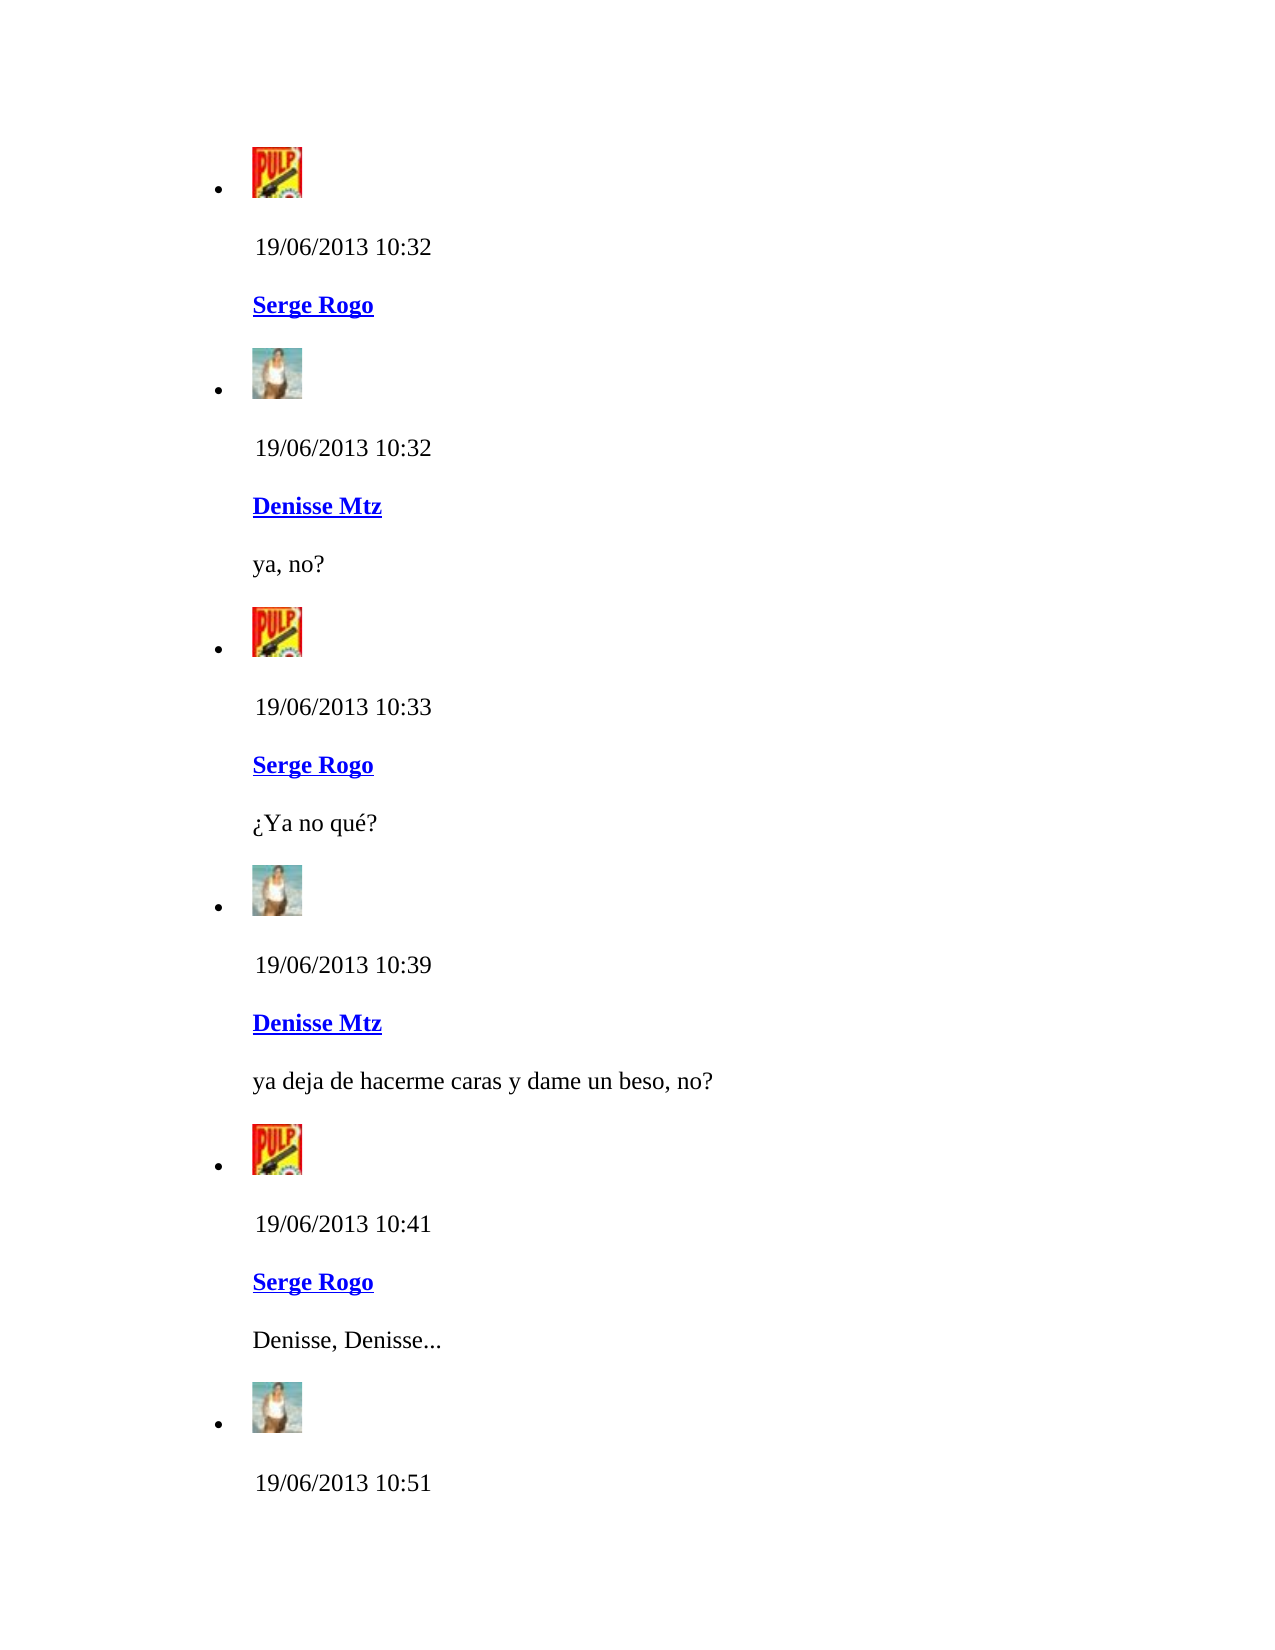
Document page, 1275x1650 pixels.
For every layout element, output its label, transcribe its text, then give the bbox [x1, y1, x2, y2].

picture [252, 865, 303, 916]
text ya, no? [252, 549, 1098, 578]
picture [252, 348, 303, 399]
text Serge Rogo [252, 290, 1098, 319]
text ya deja de hacerme caras y dame un beso, no? [252, 1066, 1098, 1095]
text Denisse Mtz [252, 1008, 1098, 1037]
text Serge Rogo [252, 750, 1098, 778]
picture [252, 147, 303, 198]
text ¿Ya no qué? [252, 808, 1098, 836]
text 19/06/2013 10:32 [252, 433, 1098, 462]
text Serge Rogo [252, 1267, 1098, 1296]
picture [252, 1124, 303, 1175]
text 19/06/2013 10:39 [252, 951, 1098, 979]
text 19/06/2013 10:32 [252, 232, 1098, 261]
picture [252, 1382, 303, 1433]
text 19/06/2013 10:33 [252, 692, 1098, 721]
text 19/06/2013 10:41 [252, 1209, 1098, 1238]
picture [252, 607, 303, 657]
text Denisse Mtz [252, 491, 1098, 520]
text 19/06/2013 10:51 [252, 1468, 1098, 1497]
text Denisse, Denisse... [252, 1325, 1098, 1354]
